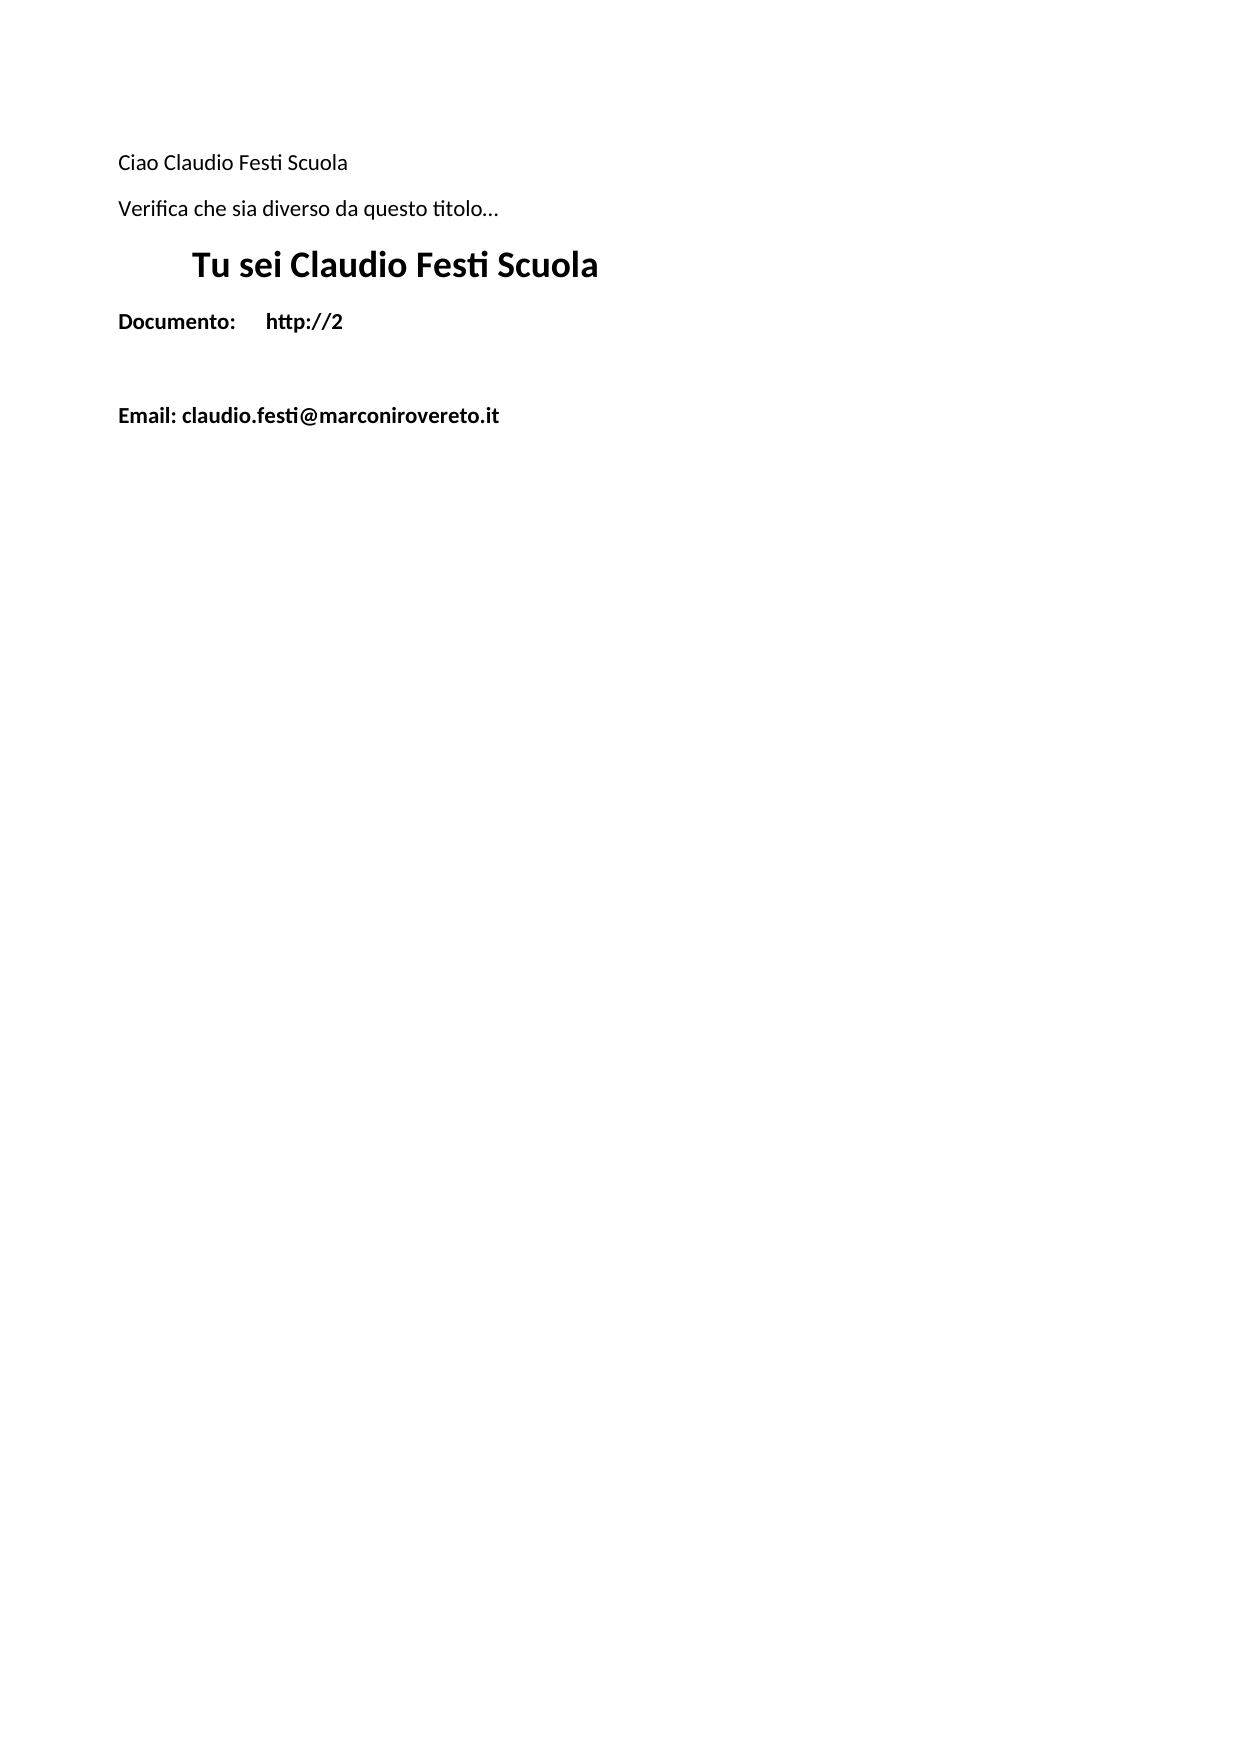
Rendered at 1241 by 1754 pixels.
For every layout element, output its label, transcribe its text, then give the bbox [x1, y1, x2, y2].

text Ciao Claudio Festi Scuola [118, 148, 1122, 176]
text Documento: http://2 [118, 307, 1122, 336]
text Verifica che sia diverso da questo titolo… [118, 194, 1122, 222]
text Email: claudio.festi@marconirovereto.it [118, 401, 1122, 429]
text Tu sei Claudio Festi Scuola [118, 241, 1122, 287]
